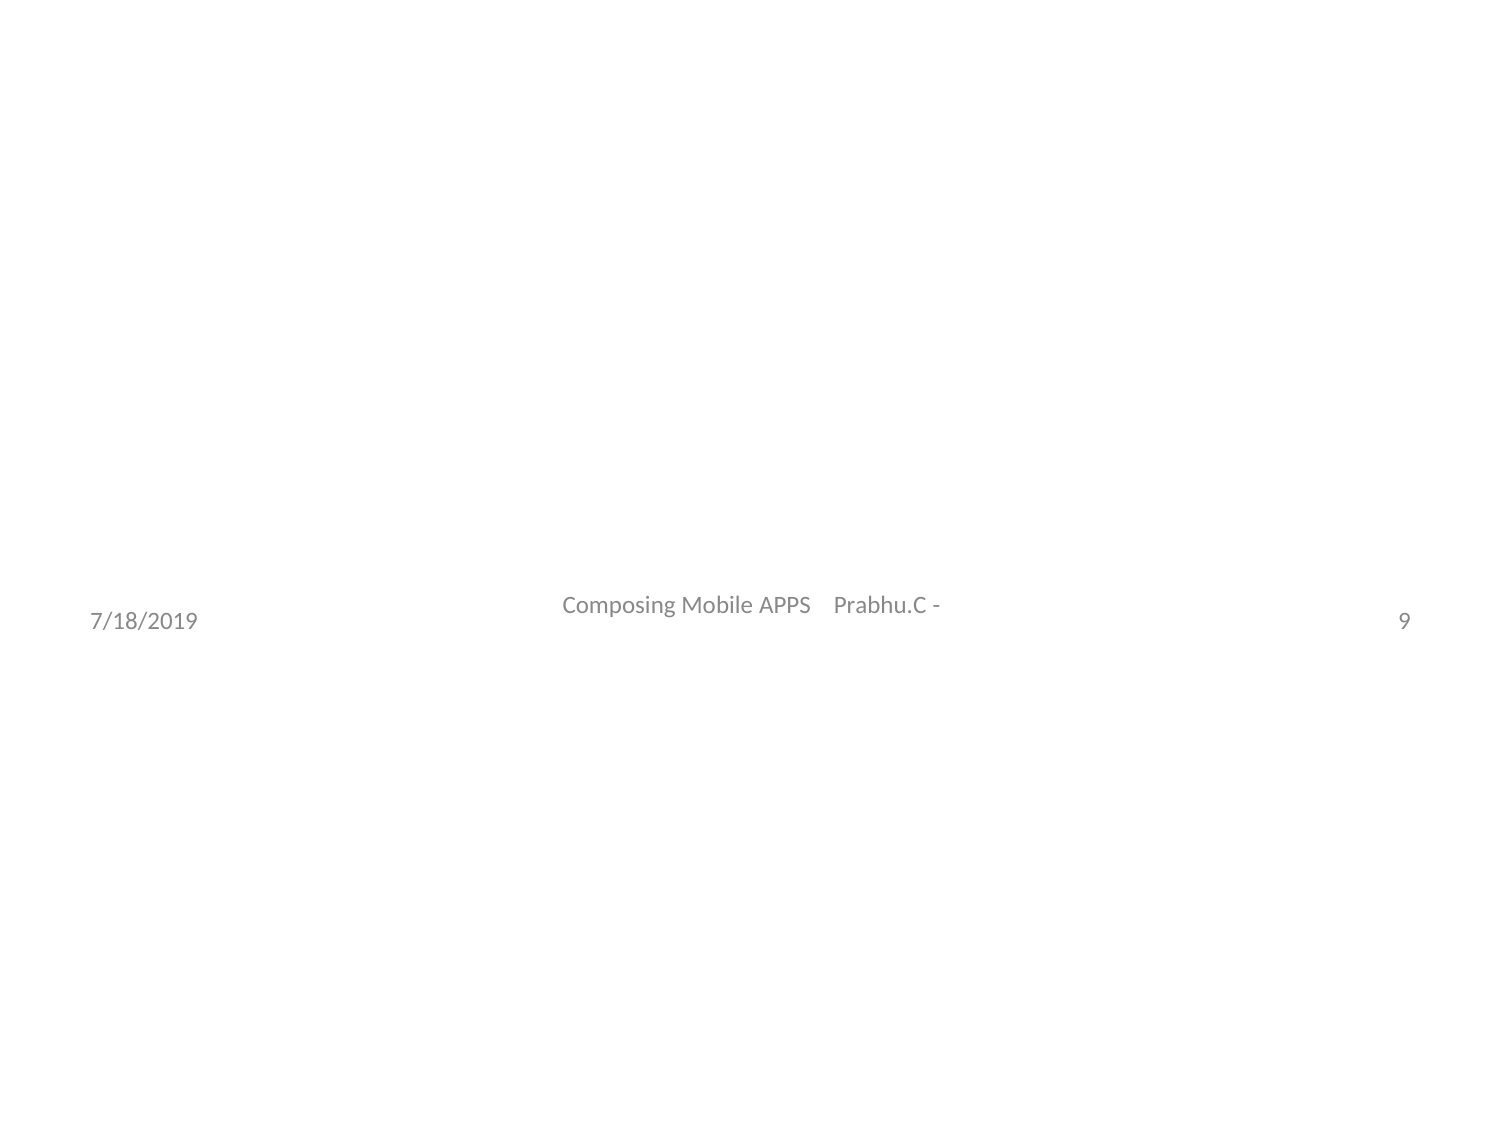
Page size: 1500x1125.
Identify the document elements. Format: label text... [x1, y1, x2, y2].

text 7/18/2019 Composing Mobile APPS Prabhu.C - 9 [90, 594, 1473, 618]
